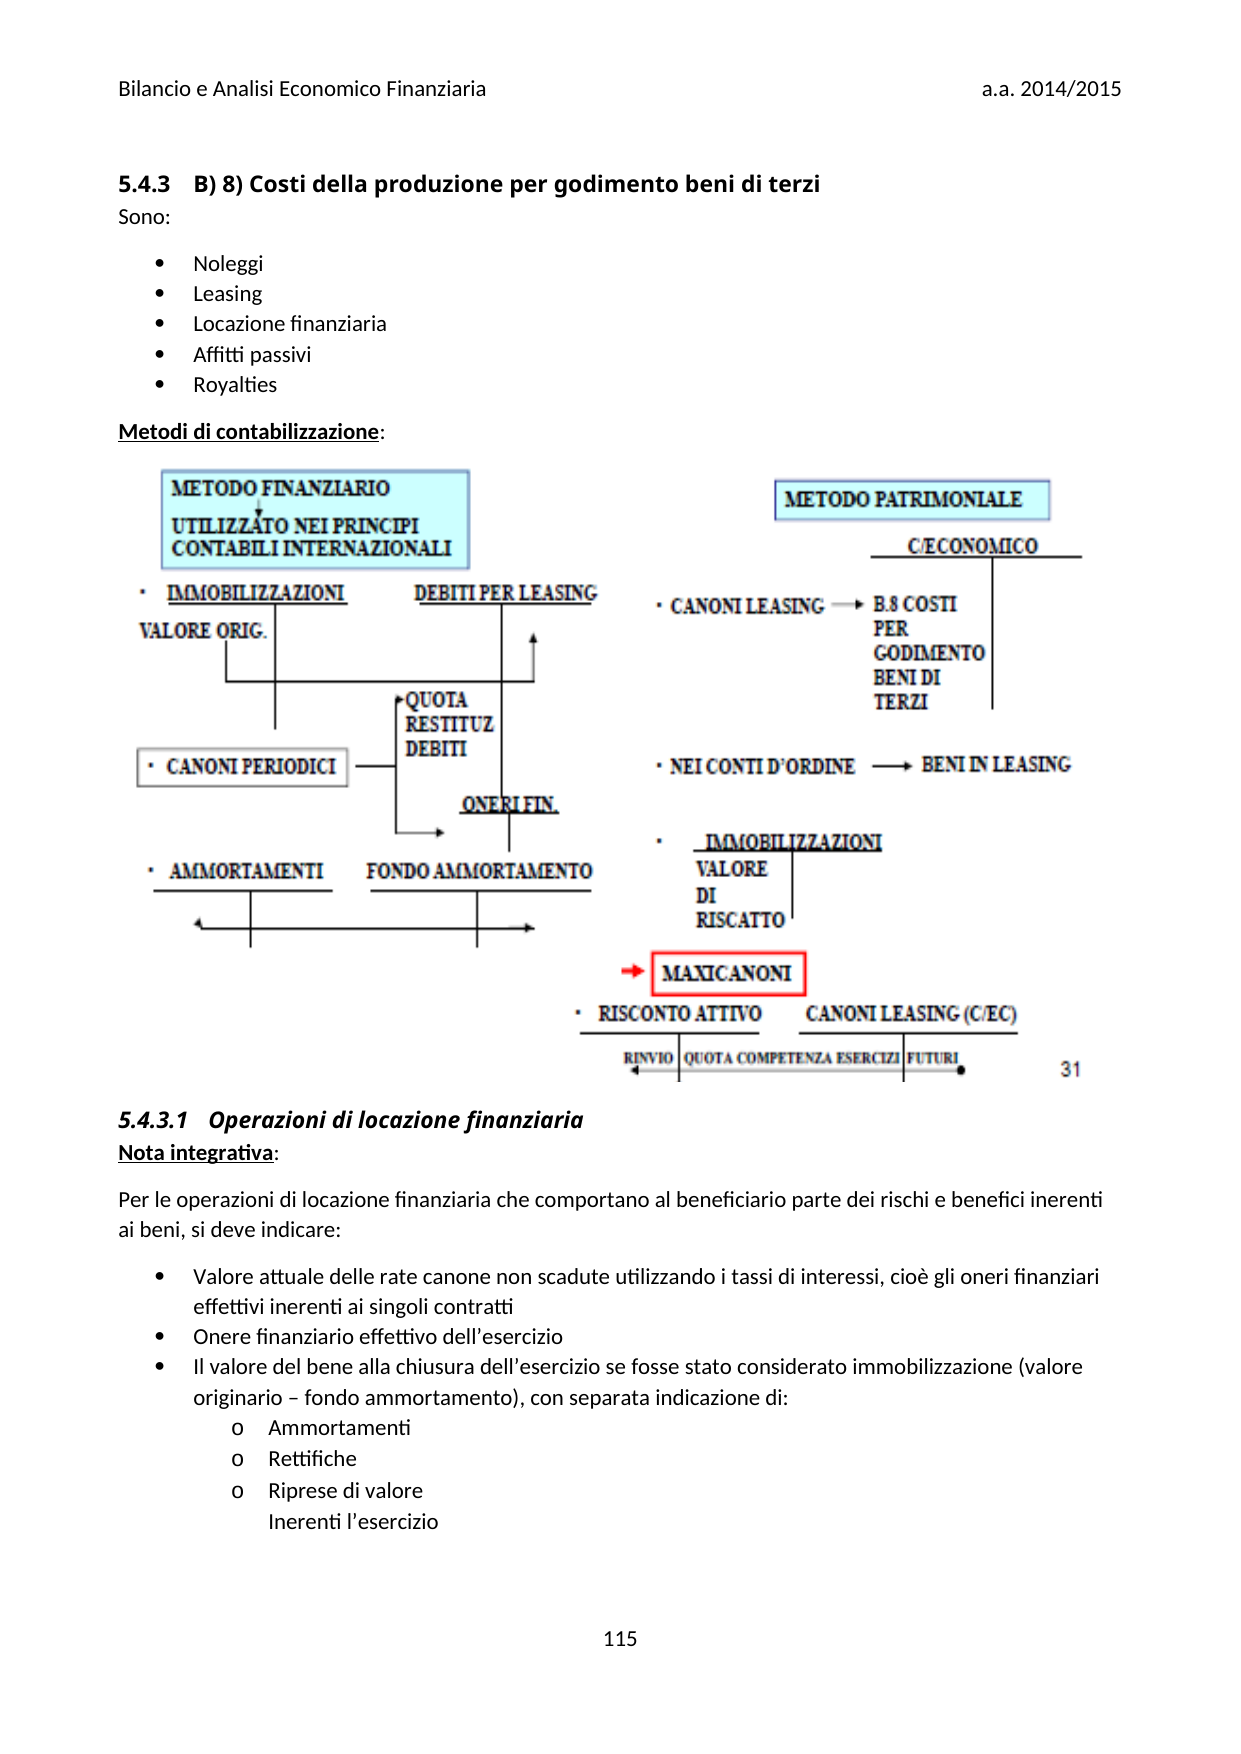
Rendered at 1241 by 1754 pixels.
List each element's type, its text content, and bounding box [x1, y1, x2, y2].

list Inerenti l’esercizio [268, 1507, 1122, 1535]
list Rettifiche [231, 1444, 1122, 1473]
text Sono: [118, 202, 1122, 230]
subtitle Operazioni di locazione finanziaria [118, 1104, 1122, 1135]
text Nota integrativa: [118, 1138, 1122, 1166]
list Affitti passivi [156, 340, 1122, 368]
list Valore attuale delle rate canone non scadute utilizzando i tassi di interessi, cioè gli oneri finanziari effettivi inerenti ai singoli contratti [156, 1262, 1122, 1320]
list Ammortamenti [231, 1413, 1122, 1442]
text Per le operazioni di locazione finanziaria che comportano al beneficiario parte dei rischi e benefici inerenti ai beni, si deve indicare: [118, 1185, 1122, 1243]
list Il valore del bene alla chiusura dell’esercizio se fosse stato considerato immobilizzazione (valore originario – fondo ammortamento), con separata indicazione di: [156, 1352, 1122, 1411]
text Metodi di contabilizzazione: [118, 417, 1122, 445]
list Noleggi [156, 249, 1122, 277]
list Leasing [156, 279, 1122, 307]
subtitle B) 8) Costi della produzione per godimento beni di terzi [118, 168, 1122, 200]
list Riprese di valore [231, 1476, 1122, 1505]
list Onere finanziario effettivo dell’esercizio [156, 1322, 1122, 1350]
list Locazione finanziaria [156, 309, 1122, 337]
list Royalties [156, 370, 1122, 398]
